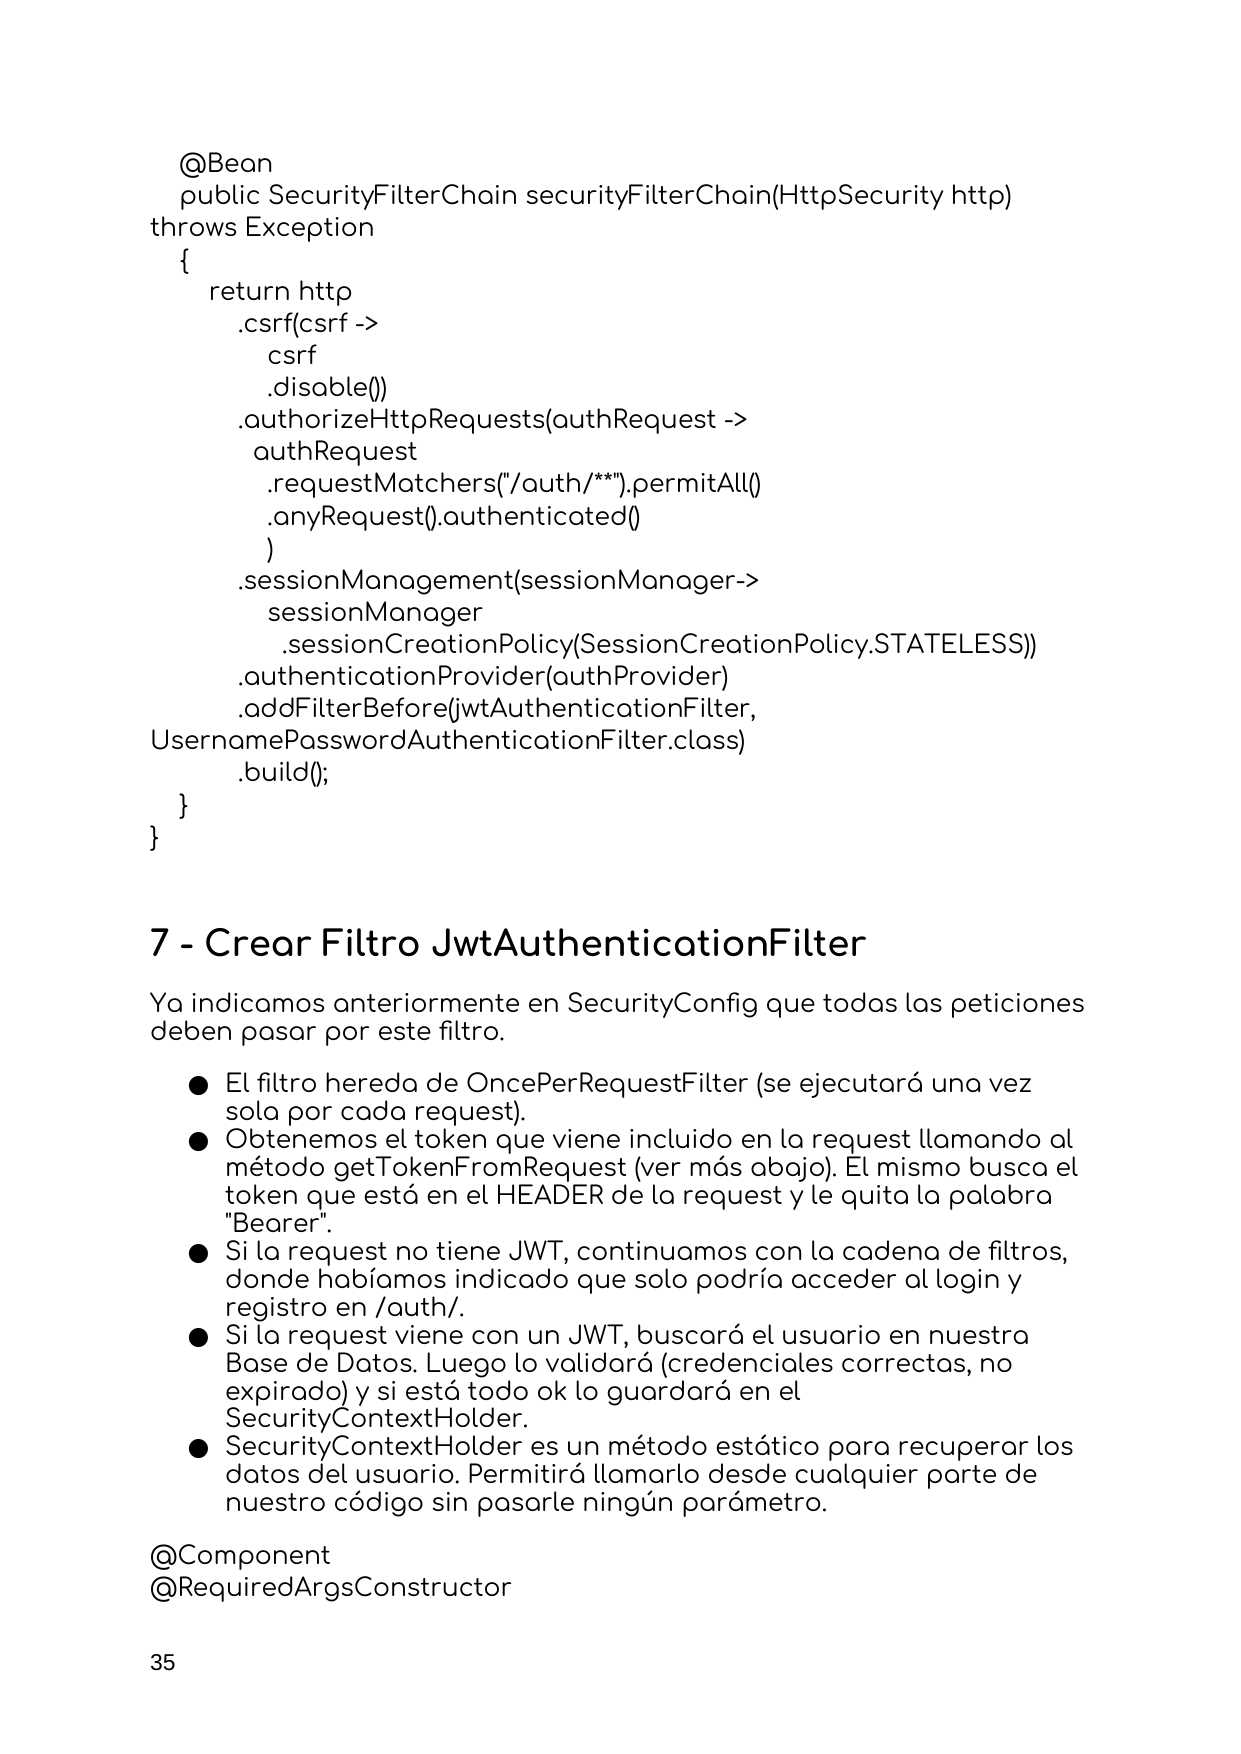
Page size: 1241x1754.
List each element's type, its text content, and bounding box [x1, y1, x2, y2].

text return http [150, 278, 1090, 306]
text } [150, 824, 1090, 852]
text .csrf(csrf -> [150, 310, 1090, 338]
text authRequest [150, 439, 1090, 467]
text .sessionManagement(sessionManager-> [150, 567, 1090, 595]
list SecurityContextHolder es un método estático para recuperar los datos del usuario. Permitirá llamarlo desde cualquier parte de nuestro código sin pasarle ningún parámetro. [187, 1434, 1090, 1517]
text public SecurityFilterChain securityFilterChain(HttpSecurity http) throws Exception [150, 182, 1090, 242]
text .authenticationProvider(authProvider) [150, 663, 1090, 691]
text .requestMatchers("/auth/**").permitAll() [150, 471, 1090, 499]
text { [150, 246, 1090, 274]
text .addFilterBefore(jwtAuthenticationFilter, UsernamePasswordAuthenticationFilter.class) [150, 695, 1090, 755]
text .build(); [150, 759, 1090, 787]
text .disable()) [150, 374, 1090, 402]
text sessionManager [150, 599, 1090, 627]
text @RequiredArgsConstructor [150, 1574, 1090, 1602]
list El filtro hereda de OncePerRequestFilter (se ejecutará una vez sola por cada request). [187, 1071, 1090, 1127]
text Ya indicamos anteriormente en SecurityConfig que todas las peticiones deben pasar por este filtro. [150, 990, 1090, 1046]
list Obtenemos el token que viene incluido en la request llamando al método getTokenFromRequest (ver más abajo). El mismo busca el token que está en el HEADER de la request y le quita la palabra "Bearer". [187, 1127, 1090, 1238]
text } [150, 792, 1090, 819]
text @Bean [150, 150, 1090, 178]
text .authorizeHttpRequests(authRequest -> [150, 407, 1090, 434]
text csrf [150, 342, 1090, 370]
text .sessionCreationPolicy(SessionCreationPolicy.STATELESS)) [150, 631, 1090, 659]
subtitle 7 - Crear Filtro JwtAuthenticationFilter [150, 925, 1090, 965]
list Si la request viene con un JWT, buscará el usuario en nuestra Base de Datos. Luego lo validará (credenciales correctas, no expirado) y si está todo ok lo guardará en el SecurityContextHolder. [187, 1322, 1090, 1434]
text ) [150, 535, 1090, 563]
text .anyRequest().authenticated() [150, 503, 1090, 531]
text @Component [150, 1542, 1090, 1570]
list Si la request no tiene JWT, continuamos con la cadena de filtros, donde habíamos indicado que solo podría acceder al login y registro en /auth/. [187, 1238, 1090, 1322]
